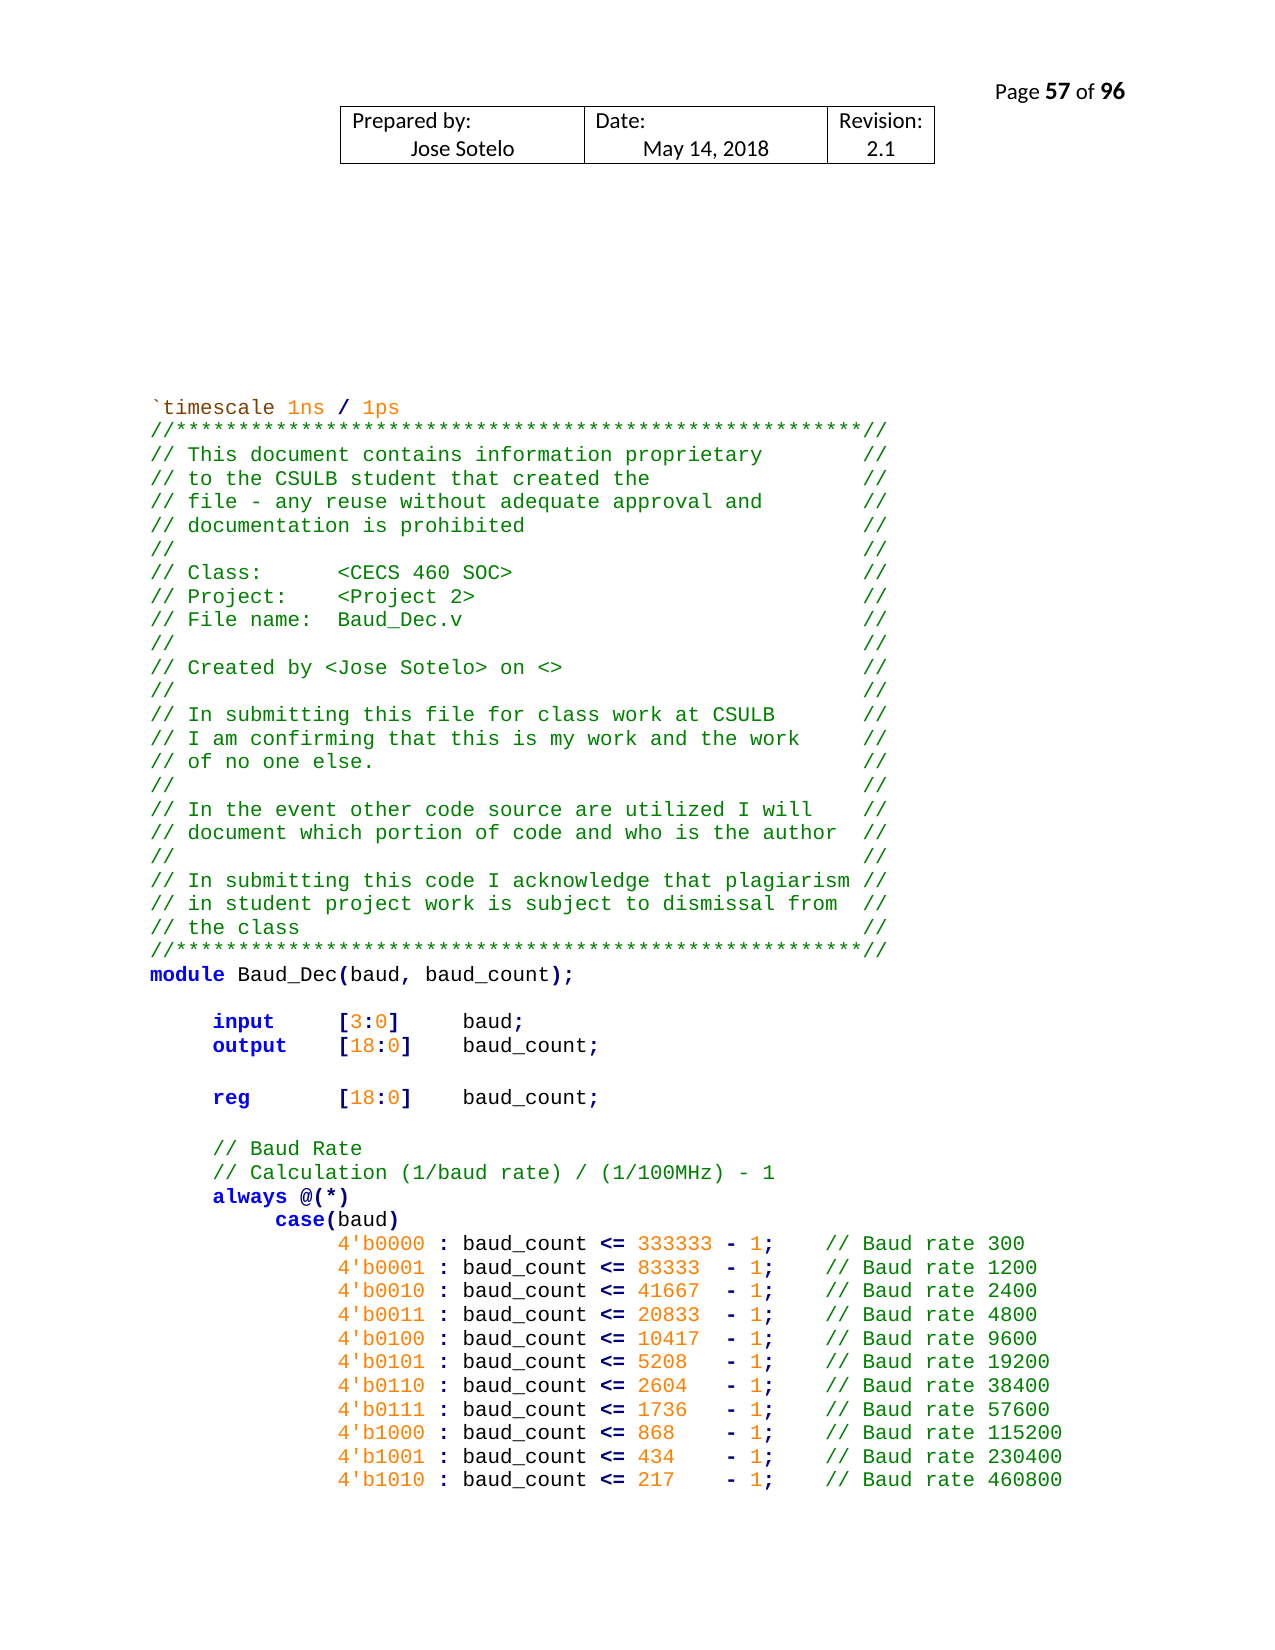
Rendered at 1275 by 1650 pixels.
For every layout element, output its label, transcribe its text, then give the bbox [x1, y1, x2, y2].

text reg [18:0] baud_count; [150, 1087, 1125, 1110]
text // of no one else. // [150, 751, 1125, 775]
text always @(*) [150, 1186, 1125, 1209]
text output [18:0] baud_count; [150, 1035, 1125, 1059]
text `timescale 1ns / 1ps [150, 397, 1125, 420]
text // Project: <Project 2> // [150, 586, 1125, 609]
text // This document contains information proprietary // [150, 444, 1125, 468]
text // In submitting this code I acknowledge that plagiarism // [150, 869, 1125, 893]
text // In submitting this file for class work at CSULB // [150, 704, 1125, 728]
text 4'b0101 : baud_count <= 5208 - 1; // Baud rate 19200 [150, 1351, 1125, 1375]
text // to the CSULB student that created the // [150, 468, 1125, 491]
text // // [150, 633, 1125, 657]
text // Class: <CECS 460 SOC> // [150, 562, 1125, 586]
text // Calculation (1/baud rate) / (1/100MHz) - 1 [150, 1162, 1125, 1186]
text // I am confirming that this is my work and the work // [150, 728, 1125, 751]
text 4'b1000 : baud_count <= 868 - 1; // Baud rate 115200 [150, 1422, 1125, 1446]
text // Baud Rate [150, 1138, 1125, 1162]
text 4'b0110 : baud_count <= 2604 - 1; // Baud rate 38400 [150, 1375, 1125, 1398]
text 4'b0000 : baud_count <= 333333 - 1; // Baud rate 300 [150, 1233, 1125, 1257]
text 4'b0001 : baud_count <= 83333 - 1; // Baud rate 1200 [150, 1257, 1125, 1280]
text // document which portion of code and who is the author // [150, 822, 1125, 846]
text 4'b0111 : baud_count <= 1736 - 1; // Baud rate 57600 [150, 1398, 1125, 1422]
text // File name: Baud_Dec.v // [150, 609, 1125, 633]
text 4'b0011 : baud_count <= 20833 - 1; // Baud rate 4800 [150, 1304, 1125, 1328]
text 4'b0100 : baud_count <= 10417 - 1; // Baud rate 9600 [150, 1328, 1125, 1351]
text // In the event other code source are utilized I will // [150, 799, 1125, 822]
text //*******************************************************// [150, 941, 1125, 964]
text // in student project work is subject to dismissal from // [150, 893, 1125, 917]
text // documentation is prohibited // [150, 515, 1125, 538]
text 4'b0010 : baud_count <= 41667 - 1; // Baud rate 2400 [150, 1280, 1125, 1304]
text // // [150, 846, 1125, 869]
text // // [150, 538, 1125, 562]
text case(baud) [150, 1209, 1125, 1233]
text // file - any reuse without adequate approval and // [150, 491, 1125, 515]
text // Created by <Jose Sotelo> on <> // [150, 657, 1125, 680]
text // // [150, 775, 1125, 799]
text 4'b1001 : baud_count <= 434 - 1; // Baud rate 230400 [150, 1446, 1125, 1469]
text input [3:0] baud; [150, 1011, 1125, 1035]
text //*******************************************************// [150, 420, 1125, 444]
text module Baud_Dec(baud, baud_count); [150, 964, 1125, 988]
text 4'b1010 : baud_count <= 217 - 1; // Baud rate 460800 [150, 1469, 1125, 1493]
text // // [150, 680, 1125, 704]
text // the class // [150, 917, 1125, 941]
